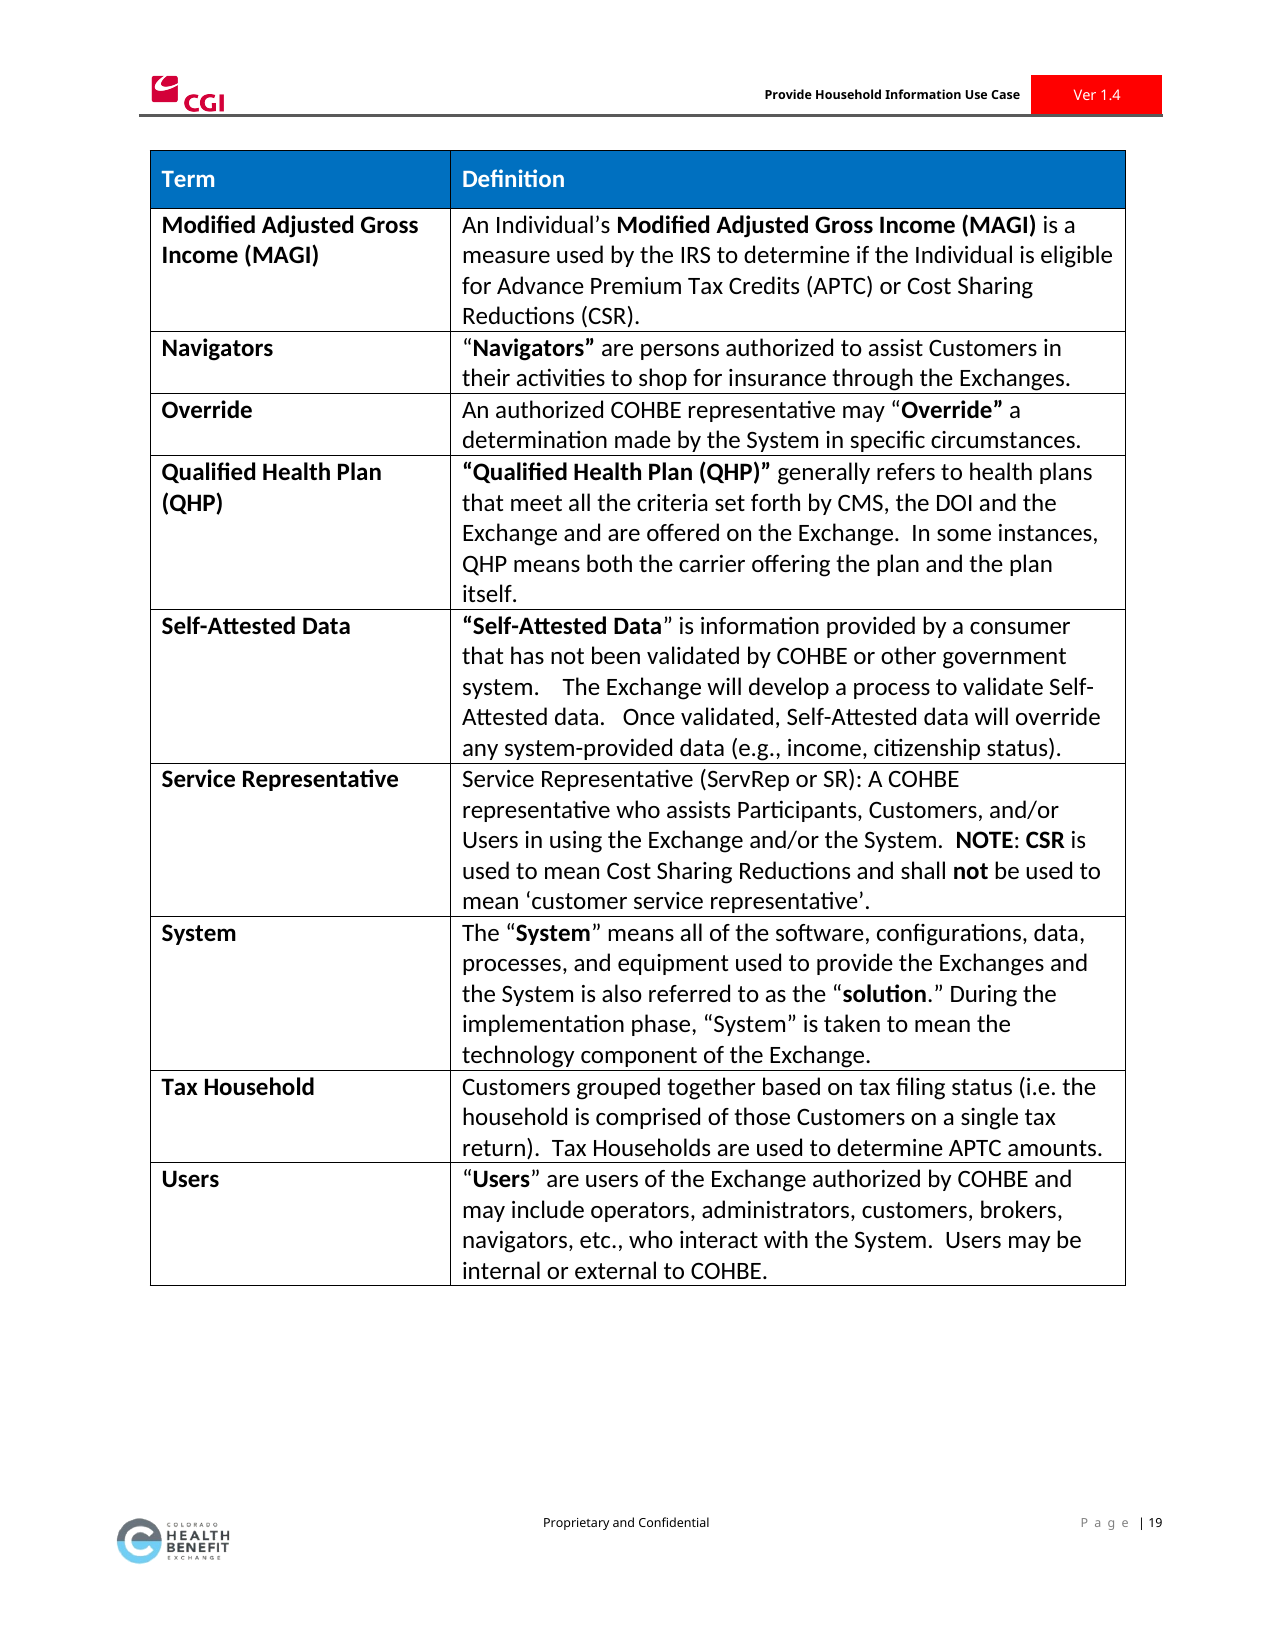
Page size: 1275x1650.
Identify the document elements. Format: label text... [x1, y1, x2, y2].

table_cell Service Representative (ServRep or SR): A COHBE representative who assists Participants, Customers, and/or Users in using the Exchange and/or the System. NOTE: CSR is used to mean Cost Sharing Reductions and shall not be used to mean ‘customer service representative’. [451, 764, 1125, 916]
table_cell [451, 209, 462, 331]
picture [150, 75, 226, 114]
table_cell “Qualified Health Plan (QHP)” generally refers to health plans that meet all the criteria set forth by CMS, the DOI and the Exchange and are offered on the Exchange. In some instances, QHP means both the carrier offering the plan and the plan itself. [451, 456, 1125, 609]
table_cell Override [151, 394, 450, 455]
table_cell Qualified Health Plan (QHP) [151, 456, 450, 609]
table_cell System [151, 917, 450, 1070]
table_cell “Users” are users of the Exchange authorized by COHBE and may include operators, administrators, customers, brokers, navigators, etc., who interact with the System. Users may be internal or external to COHBE. [451, 1163, 1125, 1285]
table_cell An authorized COHBE representative may “Override” a determination made by the System in specific circumstances. [451, 394, 1125, 455]
picture [112, 1514, 239, 1567]
table_cell Service Representative [151, 764, 450, 916]
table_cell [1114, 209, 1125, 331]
table_cell Navigators [151, 332, 450, 393]
table_cell “Navigators” are persons authorized to assist Customers in their activities to shop for insurance through the Exchanges. [451, 332, 1125, 393]
table_cell Modified Adjusted Gross Income (MAGI) [151, 209, 450, 331]
table_cell Self-Attested Data [151, 610, 450, 762]
table_header Term [151, 151, 450, 208]
table_header Definition [451, 151, 1125, 208]
table_cell Customers grouped together based on tax filing status (i.e. the household is comprised of those Customers on a single tax return). Tax Households are used to determine APTC amounts. [451, 1071, 1125, 1162]
table_cell Tax Household [151, 1071, 450, 1162]
table_cell “Self-Attested Data” is information provided by a consumer that has not been validated by COHBE or other government system. The Exchange will develop a process to validate Self-Attested data. Once validated, Self-Attested data will override any system-provided data (e.g., income, citizenship status). [451, 610, 1125, 762]
table_cell Users [151, 1163, 450, 1285]
table_cell The “System” means all of the software, configurations, data, processes, and equipment used to provide the Exchanges and the System is also referred to as the “solution.” During the implementation phase, “System” is taken to mean the technology component of the Exchange. [451, 917, 1125, 1070]
